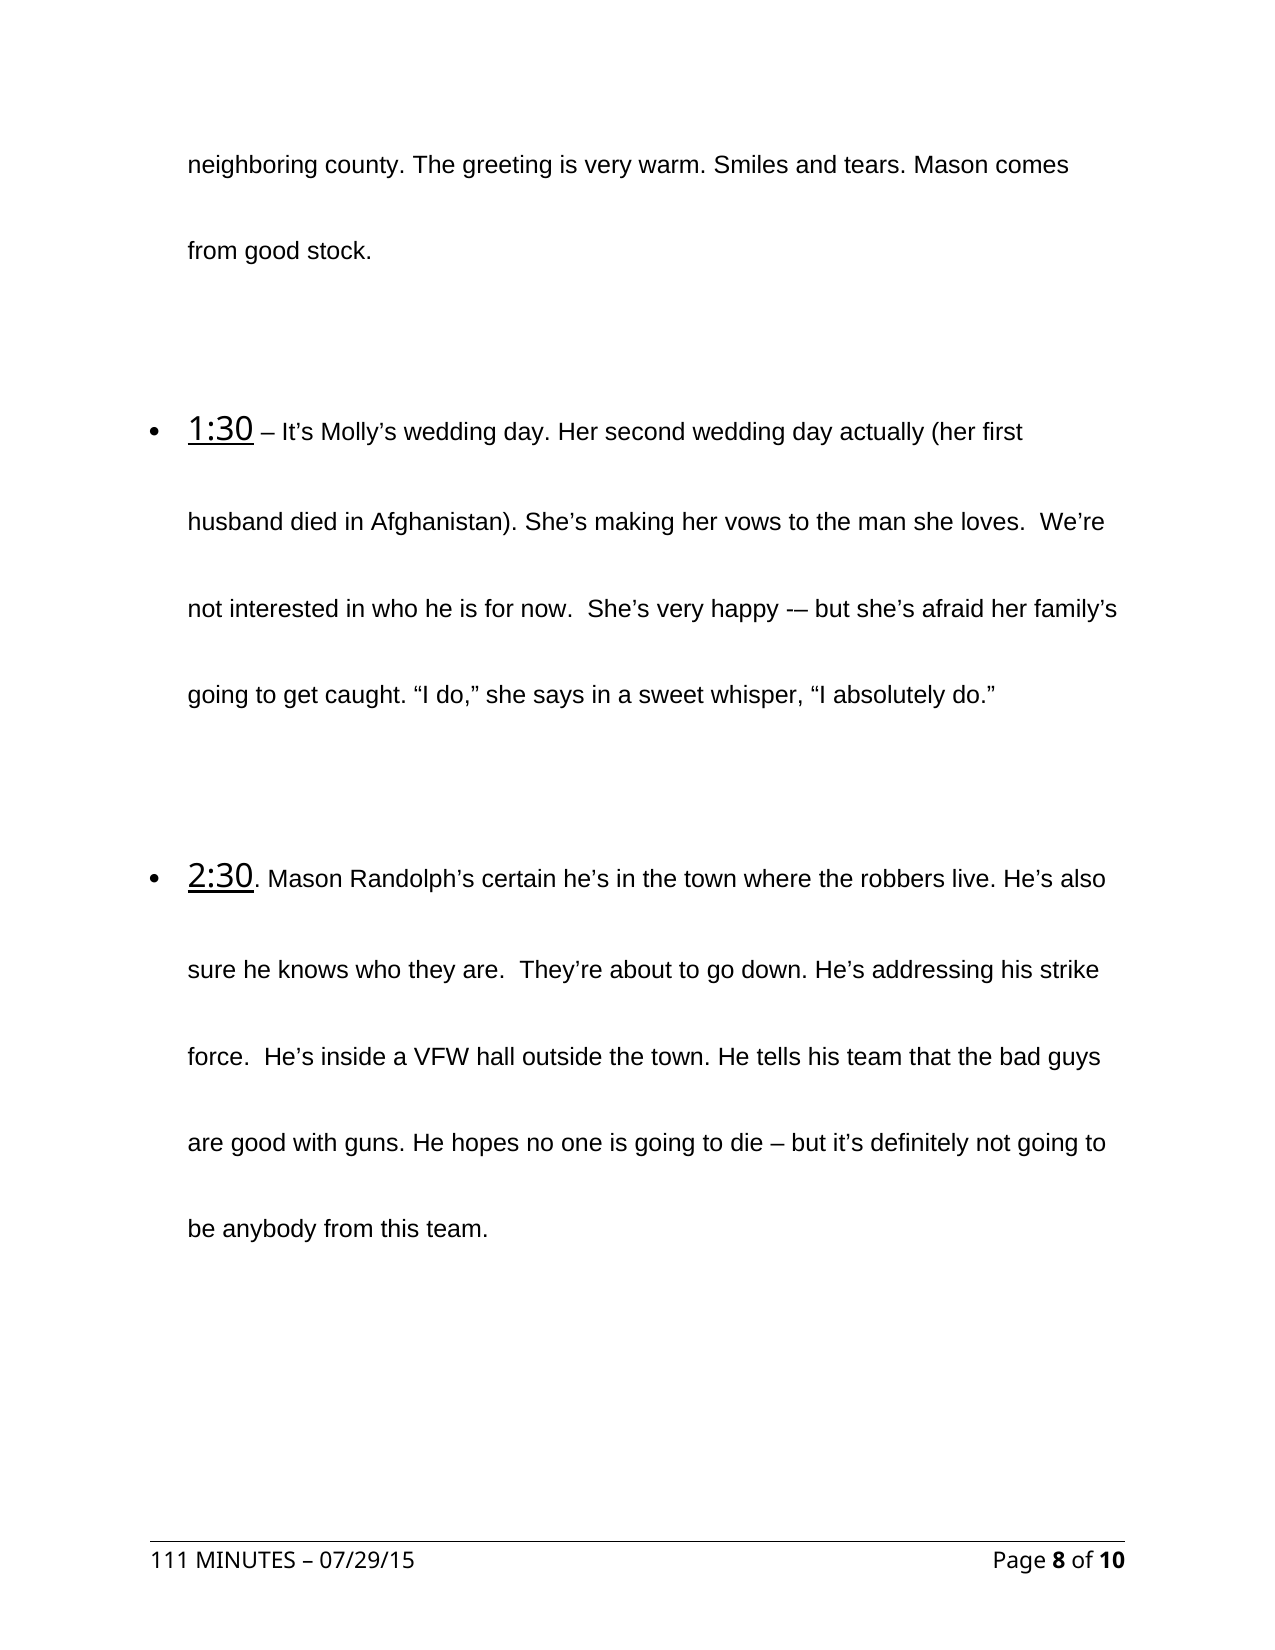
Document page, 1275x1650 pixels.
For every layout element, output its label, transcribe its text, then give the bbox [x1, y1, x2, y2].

list 1:30 – It’s Molly’s wedding day. Her second wedding day actually (her first husband died in Afghanistan). She’s making her vows to the man she loves. We’re not interested in who he is for now. She’s very happy -– but she’s afraid her family’s going to get caught. “I do,” she says in a sweet whisper, “I absolutely do.” [150, 404, 1125, 708]
list 2:30. Mason Randolph’s certain he’s in the town where the robbers live. He’s also sure he knows who they are. They’re about to go down. He’s addressing his strike force. He’s inside a VFW hall outside the town. He tells his team that the bad guys are good with guns. He hopes no one is going to die – but it’s definitely not going to be anybody from this team. [150, 852, 1125, 1243]
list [150, 150, 1125, 265]
